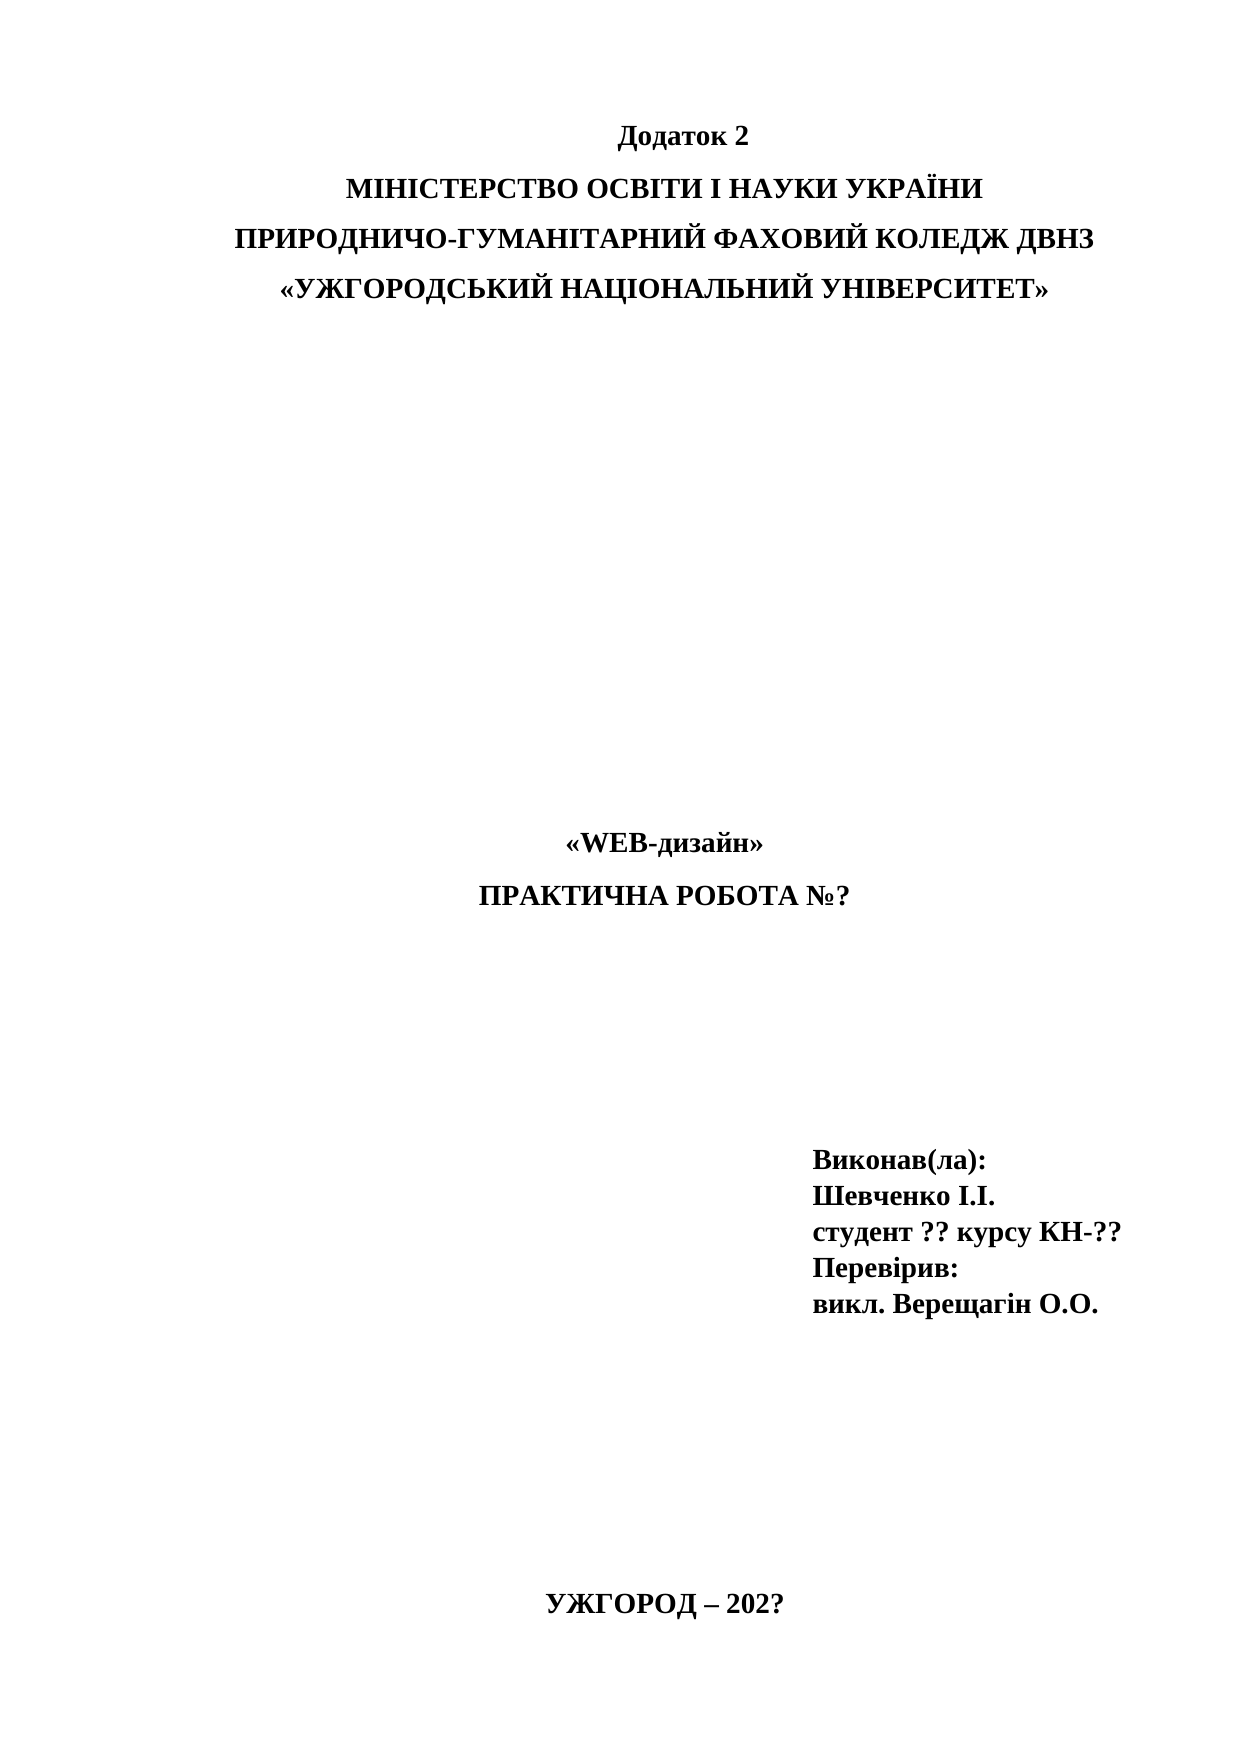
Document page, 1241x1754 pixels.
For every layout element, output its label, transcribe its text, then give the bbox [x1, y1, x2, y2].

text «WEB-дизайн» [177, 825, 1152, 858]
text МІНІСТЕРСТВО ОСВІТИ І НАУКИ УКРАЇНИ [177, 171, 1152, 204]
text викл. Верещагін О.О. [812, 1286, 1152, 1320]
text Перевірив: [812, 1250, 1152, 1284]
text Шевченко І.І. [812, 1178, 1152, 1212]
text Практична робота №? [177, 878, 1152, 911]
text ПРИРОДНИЧО-ГУМАНІТАРНИЙ ФАХОВИЙ КОЛЕДЖ ДВНЗ «УЖГОРОДСЬКИЙ НАЦІОНАЛЬНИЙ УНІВЕРСИТЕТ» [177, 221, 1152, 305]
text Виконав(ла): [812, 1142, 1152, 1175]
text Додаток 2 [215, 118, 1152, 152]
text УЖГОРОД – 202? [177, 1587, 1152, 1620]
text студент ?? курсу КН-?? [812, 1214, 1152, 1248]
